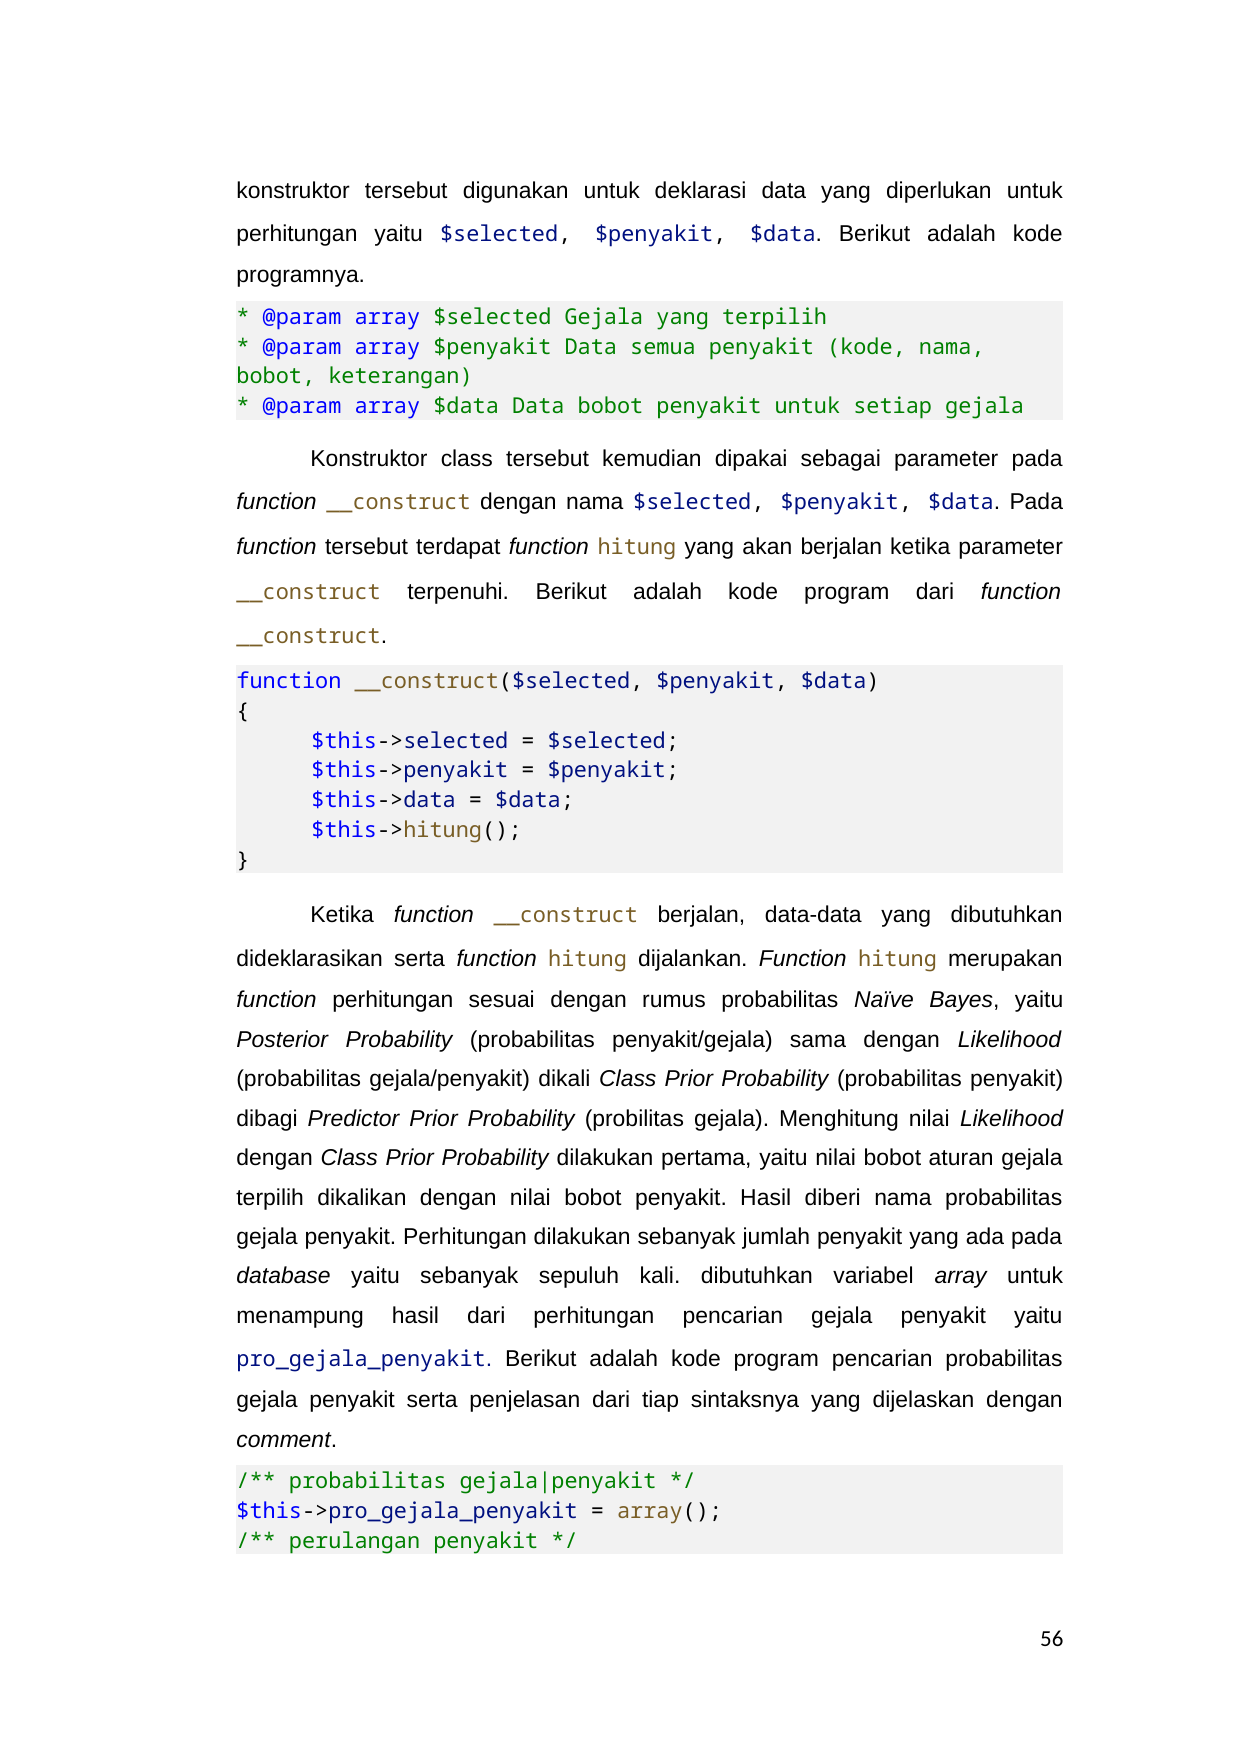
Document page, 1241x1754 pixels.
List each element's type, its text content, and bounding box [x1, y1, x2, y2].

text Konstruktor class tersebut kemudian dipakai sebagai parameter pada function __construct dengan nama $selected, $penyakit, $data. Pada function tersebut terdapat function hitung yang akan berjalan ketika parameter __construct terpenuhi. Berikut adalah kode program dari function __construct. [236, 445, 1063, 650]
text $this->pro_gejala_penyakit = array(); [236, 1495, 1063, 1525]
text Ketika function __construct berjalan, data-data yang dibutuhkan dideklarasikan serta function hitung dijalankan. Function hitung merupakan function perhitungan sesuai dengan rumus probabilitas Naïve Bayes, yaitu Posterior Probability (probabilitas penyakit/gejala) sama dengan Likelihood (probabilitas gejala/penyakit) dikali Class Prior Probability (probabilitas penyakit) dibagi Predictor Prior Probability (probilitas gejala). Menghitung nilai Likelihood dengan Class Prior Probability dilakukan pertama, yaitu nilai bobot aturan gejala terpilih dikalikan dengan nilai bobot penyakit. Hasil diberi nama probabilitas gejala penyakit. Perhitungan dilakukan sebanyak jumlah penyakit yang ada pada database yaitu sebanyak sepuluh kali. dibutuhkan variabel array untuk menampung hasil dari perhitungan pencarian gejala penyakit yaitu pro_gejala_penyakit. Berikut adalah kode program pencarian probabilitas gejala penyakit serta penjelasan dari tiap sintaksnya yang dijelaskan dengan comment. [236, 898, 1063, 1452]
text $this->penyakit = $penyakit; [236, 754, 1063, 784]
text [236, 177, 1063, 288]
text { [236, 695, 1063, 724]
text /** perulangan penyakit */ [236, 1525, 1063, 1554]
text } [236, 844, 1063, 873]
text * @param array $penyakit Data semua penyakit (kode, nama, bobot, keterangan) [236, 331, 1063, 390]
text function __construct($selected, $penyakit, $data) [236, 665, 1063, 695]
text $this->hitung(); [236, 814, 1063, 844]
text $this->data = $data; [236, 784, 1063, 814]
text $this->selected = $selected; [236, 724, 1063, 754]
text * @param array $data Data bobot penyakit untuk setiap gejala [236, 390, 1063, 420]
text * @param array $selected Gejala yang terpilih [236, 301, 1063, 331]
text /** probabilitas gejala|penyakit */ [236, 1465, 1063, 1495]
